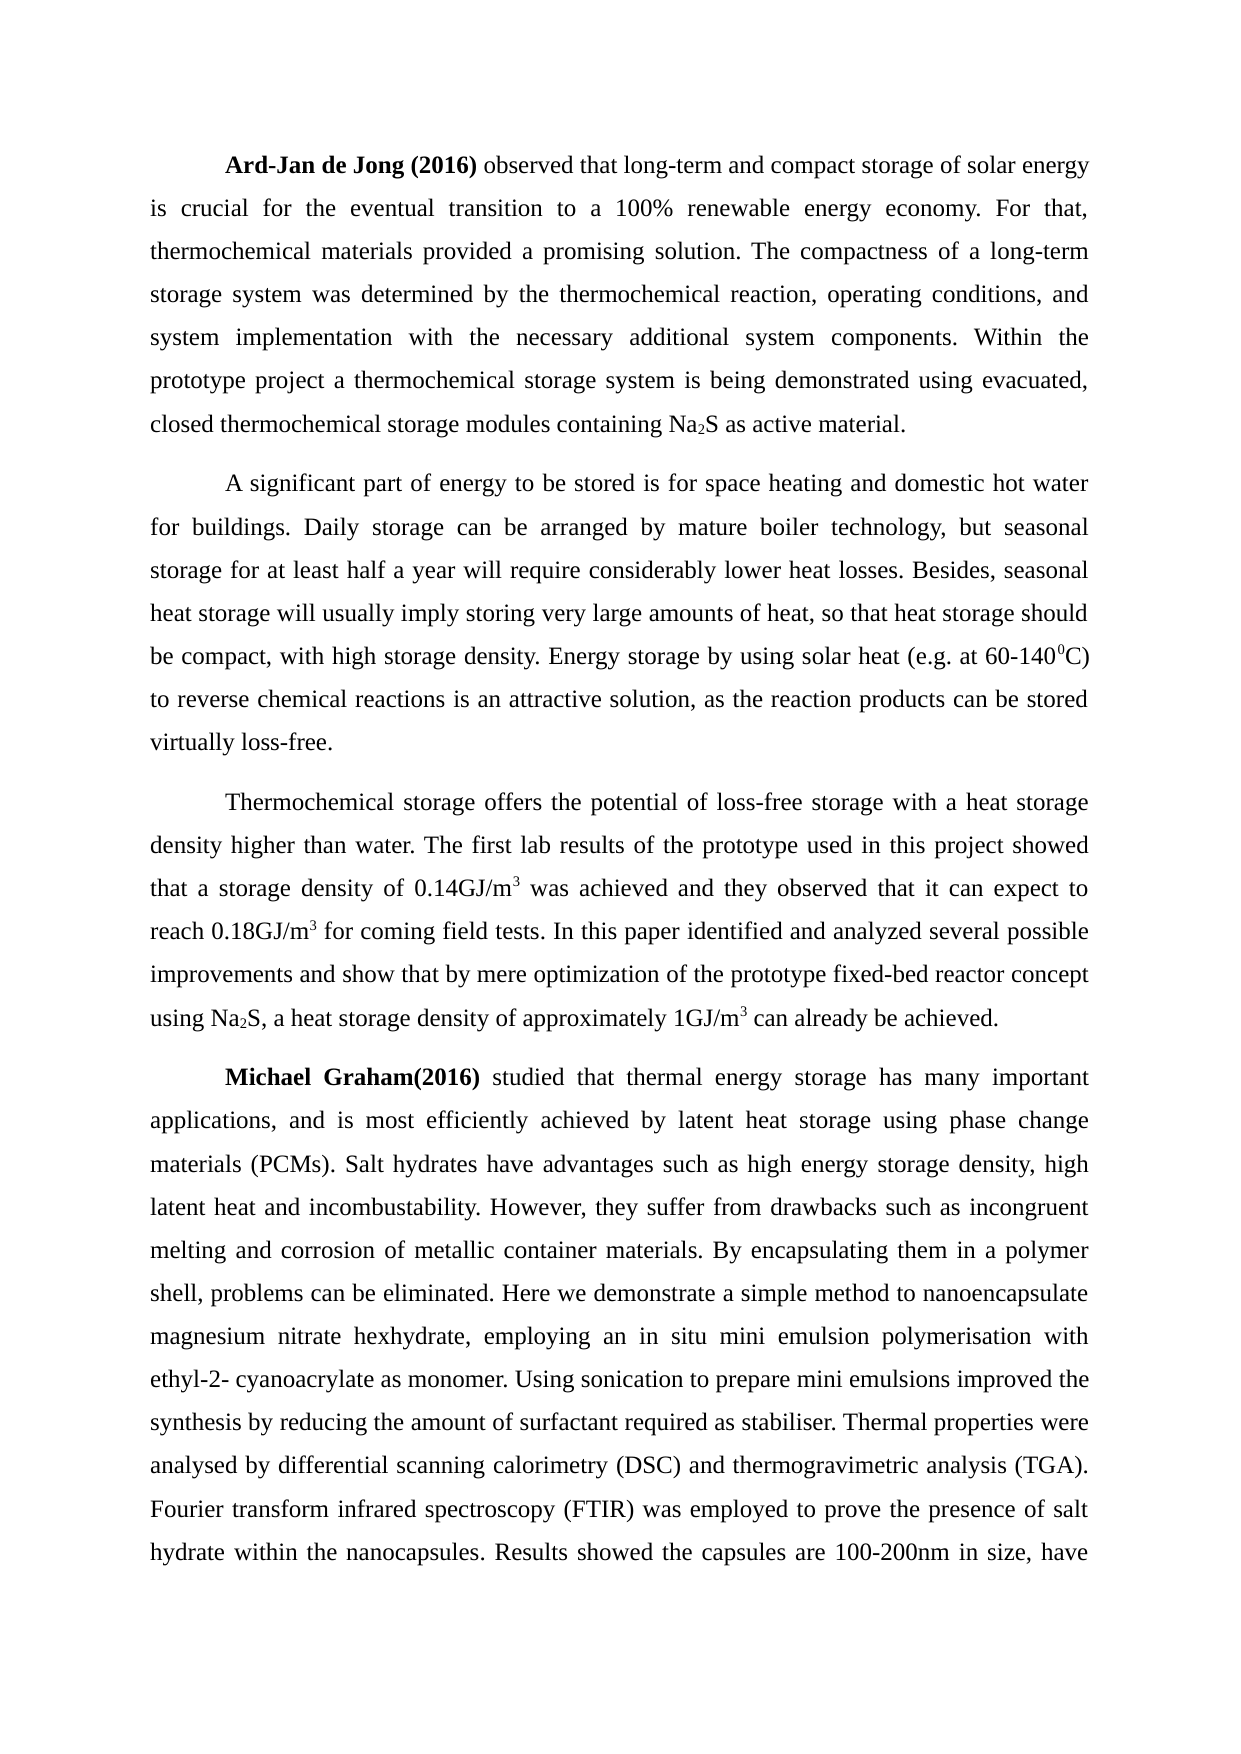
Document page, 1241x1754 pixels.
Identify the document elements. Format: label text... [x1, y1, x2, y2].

text A significant part of energy to be stored is for space heating and domestic hot water for buildings. Daily storage can be arranged by mature boiler technology, but seasonal storage for at least half a year will require considerably lower heat losses. Besides, seasonal heat storage will usually imply storing very large amounts of heat, so that heat storage should be compact, with high storage density. Energy storage by using solar heat (e.g. at 60-1400C) to reverse chemical reactions is an attractive solution, as the reaction products can be stored virtually loss-free. [150, 468, 1090, 756]
text Thermochemical storage offers the potential of loss-free storage with a heat storage density higher than water. The first lab results of the prototype used in this project showed that a storage density of 0.14GJ/m3 was achieved and they observed that it can expect to reach 0.18GJ/m3 for coming field tests. In this paper identified and analyzed several possible improvements and show that by mere optimization of the prototype fixed-bed reactor concept using Na2S, a heat storage density of approximately 1GJ/m3 can already be achieved. [150, 787, 1090, 1031]
text Ard-Jan de Jong (2016) observed that long-term and compact storage of solar energy is crucial for the eventual transition to a 100% renewable energy economy. For that, thermochemical materials provided a promising solution. The compactness of a long-term storage system was determined by the thermochemical reaction, operating conditions, and system implementation with the necessary additional system components. Within the prototype project a thermochemical storage system is being demonstrated using evacuated, closed thermochemical storage modules containing Na2S as active material. [150, 150, 1090, 437]
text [150, 1062, 1090, 1566]
